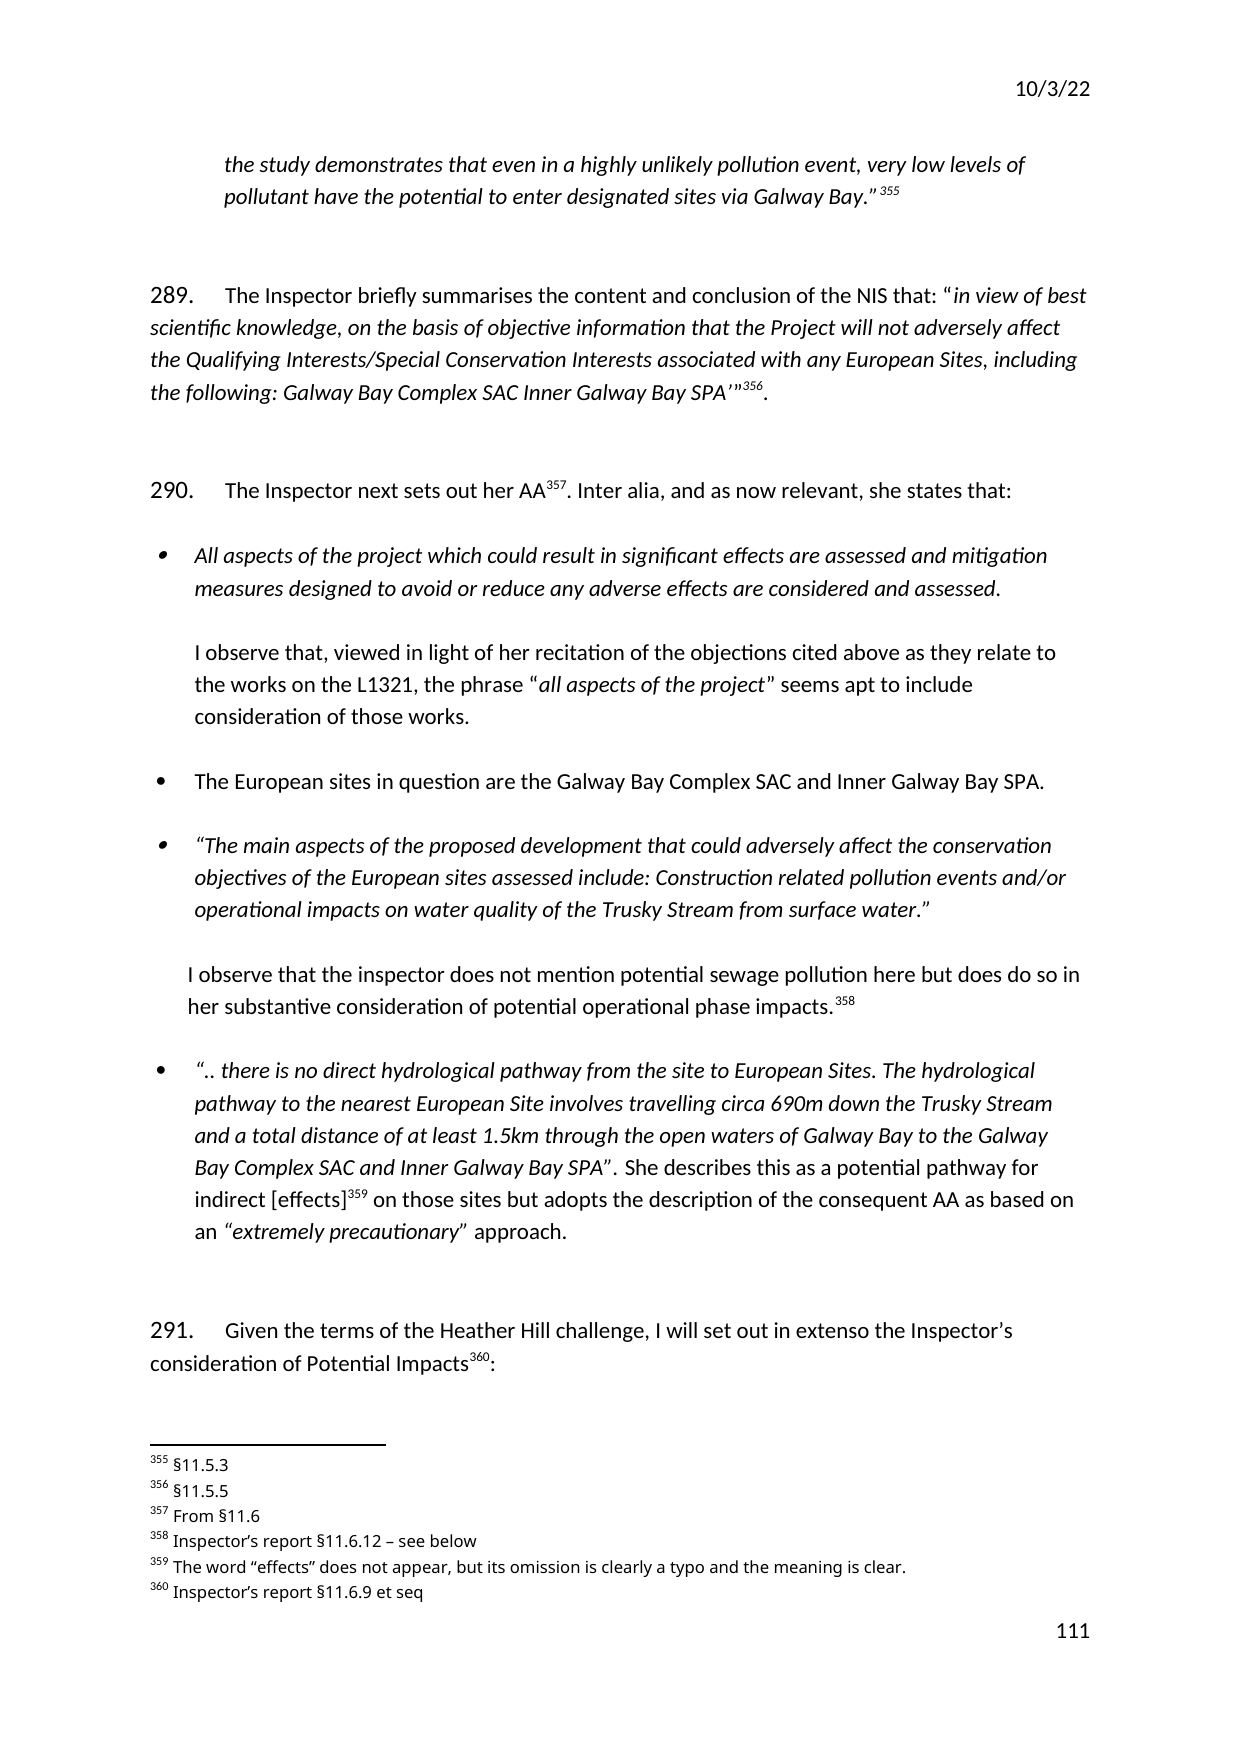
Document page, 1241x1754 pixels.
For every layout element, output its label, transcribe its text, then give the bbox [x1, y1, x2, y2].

list “The main aspects of the proposed development that could adversely affect the conservation objectives of the European sites assessed include: Construction related pollution events and/or operational impacts on water quality of the Trusky Stream from surface water.” [157, 831, 1090, 924]
list Given the terms of the Heather Hill challenge, I will set out in extenso the Inspector’s consideration of Potential Impacts: [150, 1314, 1090, 1377]
list The Inspector briefly summarises the content and conclusion of the NIS that: “in view of best scientific knowledge, on the basis of objective information that the Project will not adversely affect the Qualifying Interests/Special Conservation Interests associated with any European Sites, including the following: Galway Bay Complex SAC Inner Galway Bay SPA’”. [150, 279, 1090, 406]
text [224, 150, 1090, 210]
list The Inspector next sets out her AA. Inter alia, and as now relevant, she states that: [150, 474, 1090, 505]
list “.. there is no direct hydrological pathway from the site to European Sites. The hydrological pathway to the nearest European Site involves travelling circa 690m down the Trusky Stream and a total distance of at least 1.5km through the open waters of Galway Bay to the Galway Bay Complex SAC and Inner Galway Bay SPA”. She describes this as a potential pathway for indirect [effects] on those sites but adopts the description of the consequent AA as based on an “extremely precautionary” approach. [157, 1057, 1090, 1246]
list I observe that, viewed in light of her recitation of the objections cited above as they relate to the works on the L1321, the phrase “all aspects of the project” seems apt to include consideration of those works. [194, 638, 1090, 731]
text I observe that the inspector does not mention potential sewage pollution here but does do so in her substantive consideration of potential operational phase impacts. [187, 960, 1090, 1020]
list The European sites in question are the Galway Bay Complex SAC and Inner Galway Bay SPA. [157, 767, 1090, 795]
list All aspects of the project which could result in significant effects are assessed and mitigation measures designed to avoid or reduce any adverse effects are considered and assessed. [157, 542, 1090, 602]
